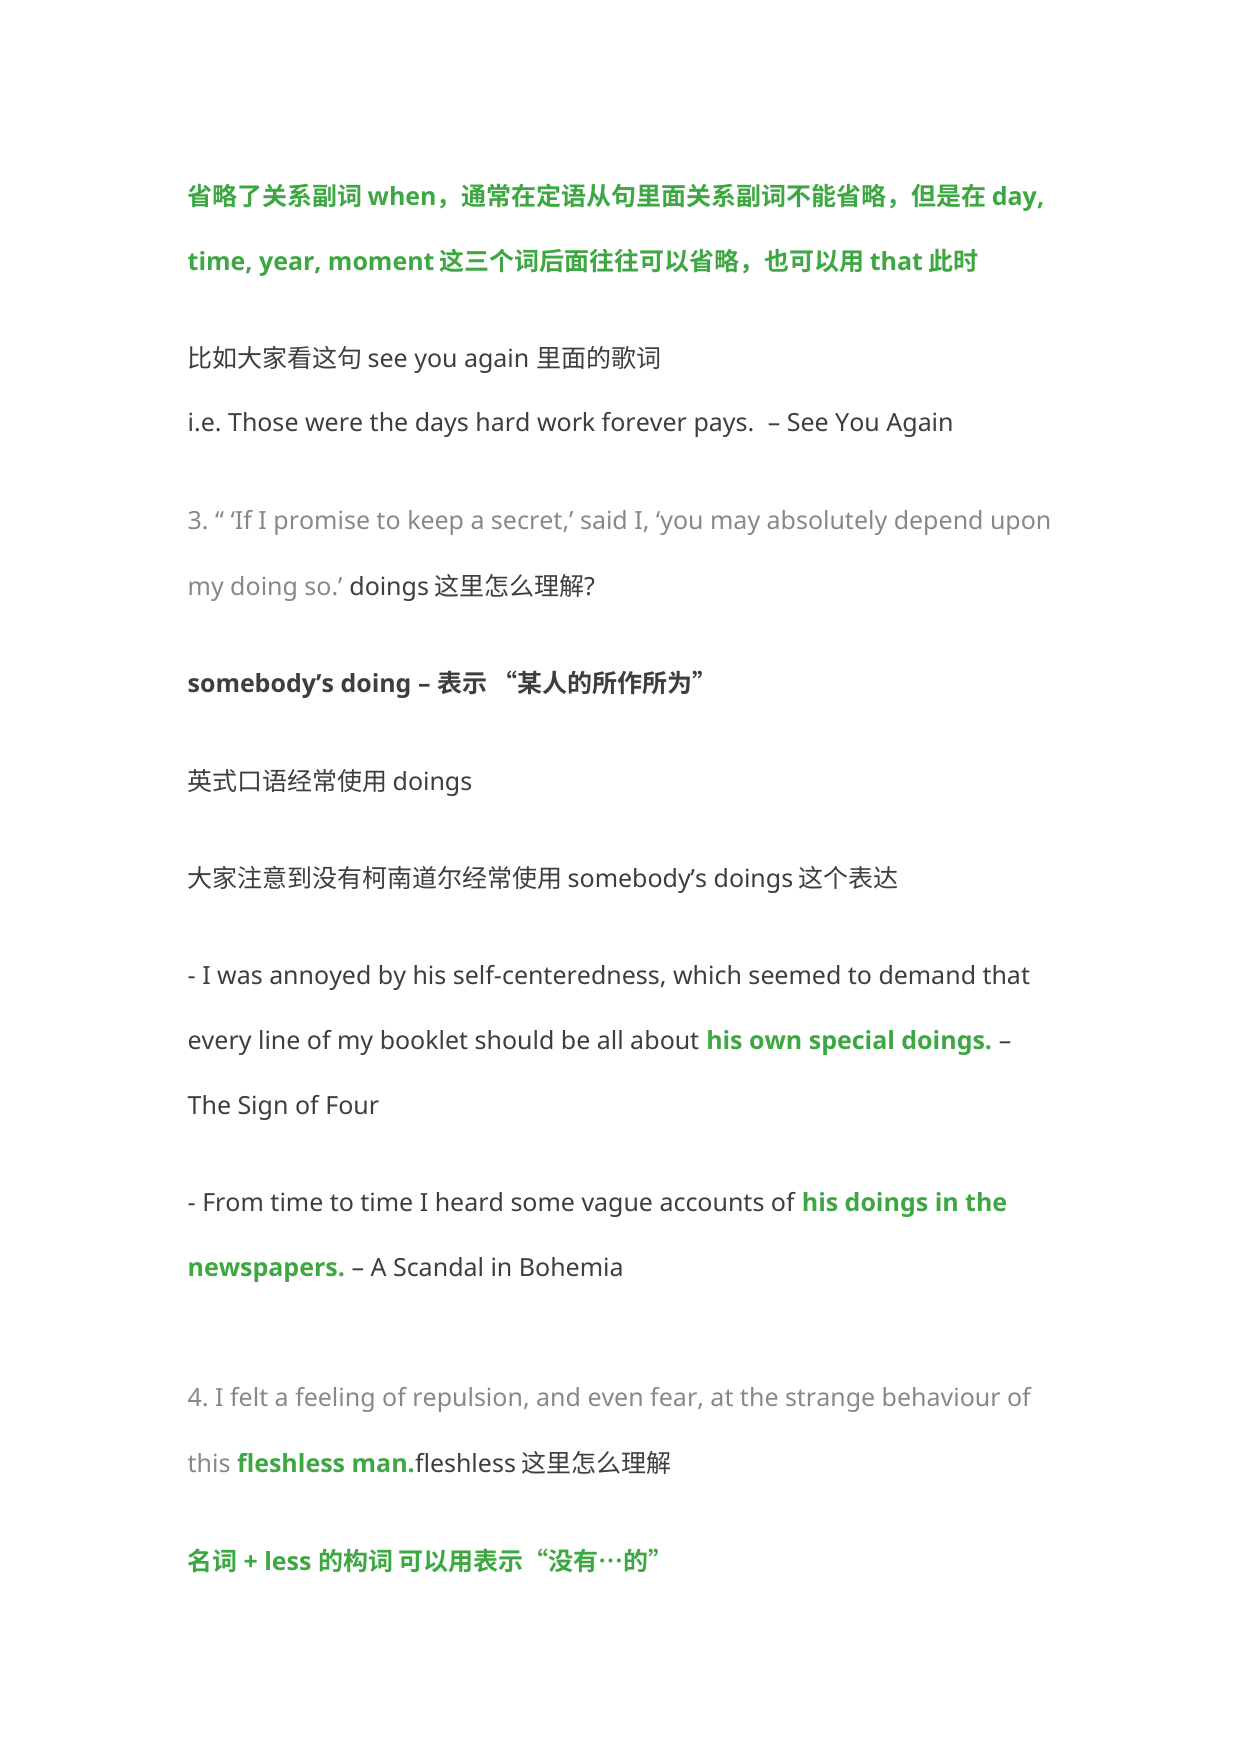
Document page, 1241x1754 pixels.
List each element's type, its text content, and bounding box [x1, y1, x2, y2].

text 比如大家看这句see you again 里面的歌词 [187, 324, 1053, 389]
text 4. I felt a feeling of repulsion, and even fear, at the strange behaviour of this fleshless man.fleshless这里怎么理解 [187, 1364, 1053, 1494]
text - From time to time I heard some vague accounts of his doings in the newspapers. – A Scandal in Bohemia [187, 1169, 1053, 1299]
text 3. “ ‘If I promise to keep a secret,’ said I, ‘you may absolutely depend upon my doing so.’ doings这里怎么理解? [187, 487, 1053, 617]
text i.e. Those were the days hard work forever pays. – See You Again [187, 389, 1053, 454]
text somebody’s doing – 表示 “某人的所作所为” [187, 649, 1053, 714]
text 省略了关系副词when，通常在定语从句里面关系副词不能省略，但是在day, time, year, moment这三个词后面往往可以省略，也可以用that此时 [187, 162, 1053, 292]
text 英式口语经常使用doings [187, 747, 1053, 812]
text 名词 + less 的构词 可以用表示“没有…的” [187, 1527, 1053, 1592]
text - I was annoyed by his self-centeredness, which seemed to demand that every line of my booklet should be all about his own special doings. – The Sign of Four [187, 942, 1053, 1137]
text 大家注意到没有柯南道尔经常使用somebody’s doings这个表达 [187, 844, 1053, 909]
